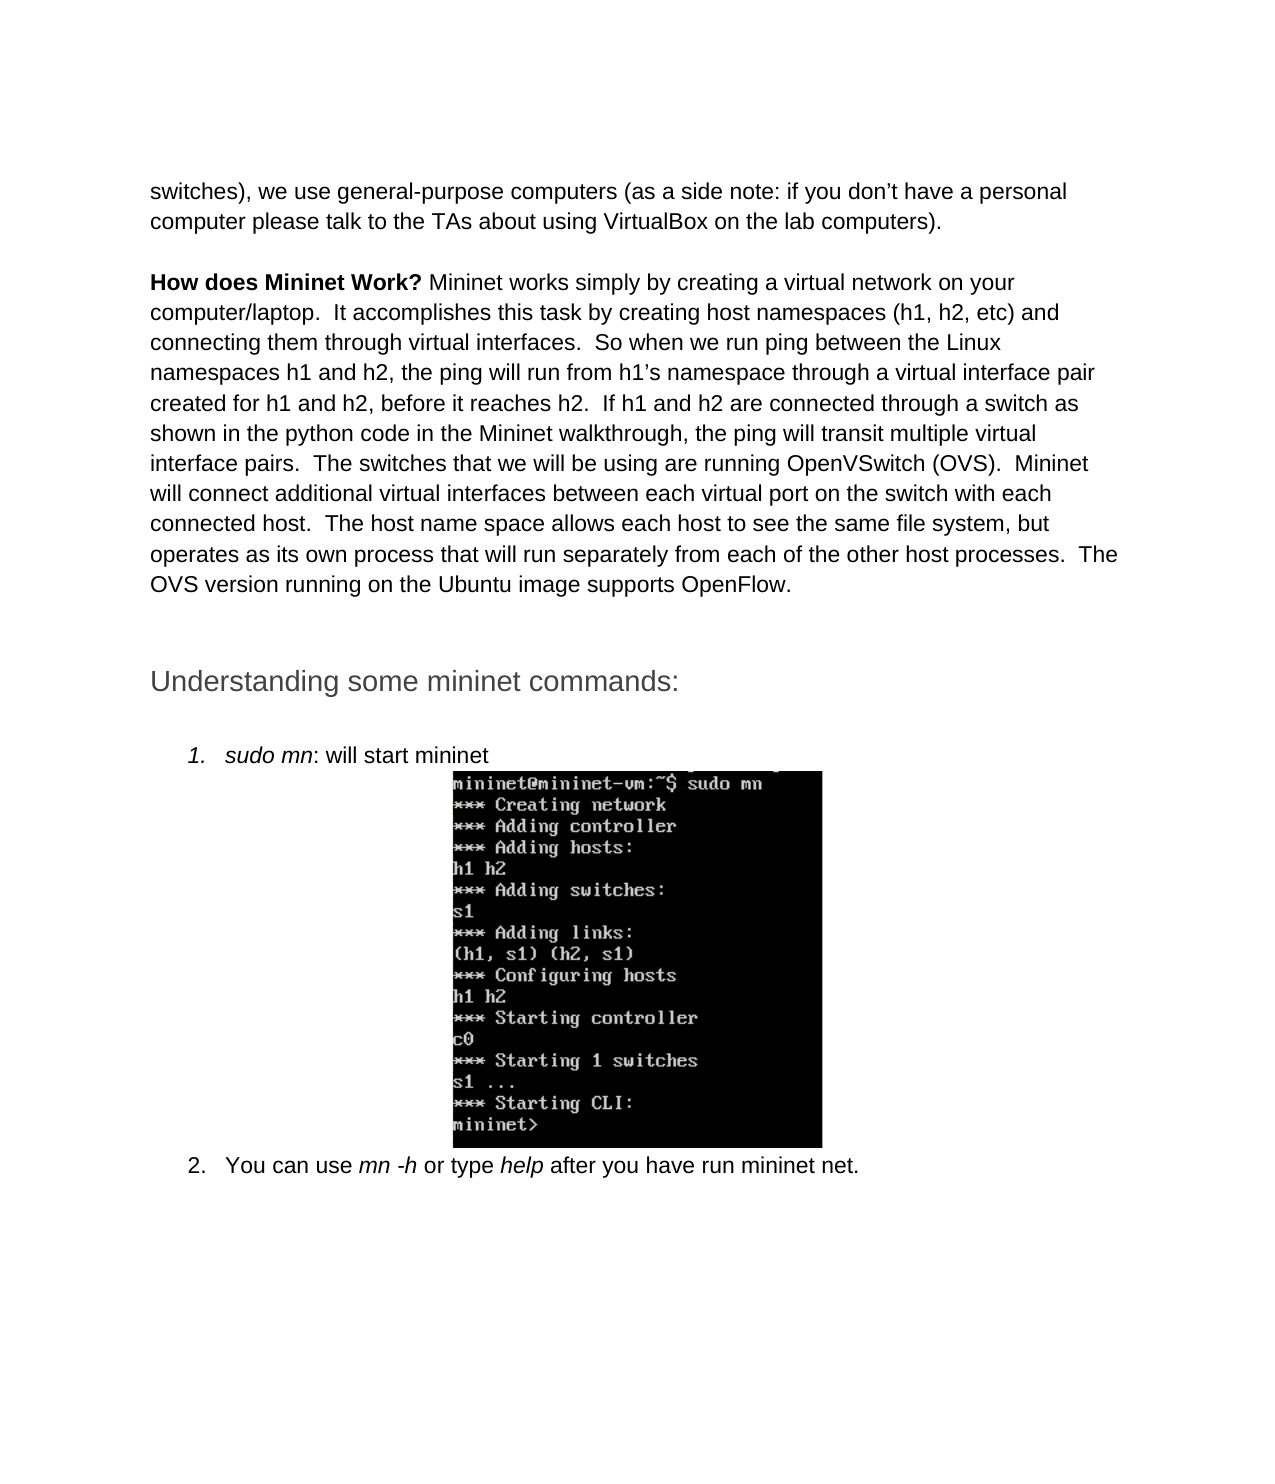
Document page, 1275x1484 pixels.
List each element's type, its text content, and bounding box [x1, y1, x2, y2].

subtitle Understanding some mininet commands: [150, 664, 1125, 698]
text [150, 178, 1125, 234]
picture [452, 771, 823, 1148]
list sudo mn: will start mininet [187, 742, 1125, 768]
text How does Mininet Work? Mininet works simply by creating a virtual network on your computer/laptop. It accomplishes this task by creating host namespaces (h1, h2, etc) and connecting them through virtual interfaces. So when we run ping between the Linux namespaces h1 and h2, the ping will run from h1’s namespace through a virtual interface pair created for h1 and h2, before it reaches h2. If h1 and h2 are connected through a switch as shown in the python code in the Mininet walkthrough, the ping will transit multiple virtual interface pairs. The switches that we will be using are running OpenVSwitch (OVS). Mininet will connect additional virtual interfaces between each virtual port on the switch with each connected host. The host name space allows each host to see the same file system, but operates as its own process that will run separately from each of the other host processes. The OVS version running on the Ubuntu image supports OpenFlow. [150, 269, 1125, 597]
list You can use mn -h or type help after you have run mininet net. [187, 1152, 1125, 1178]
